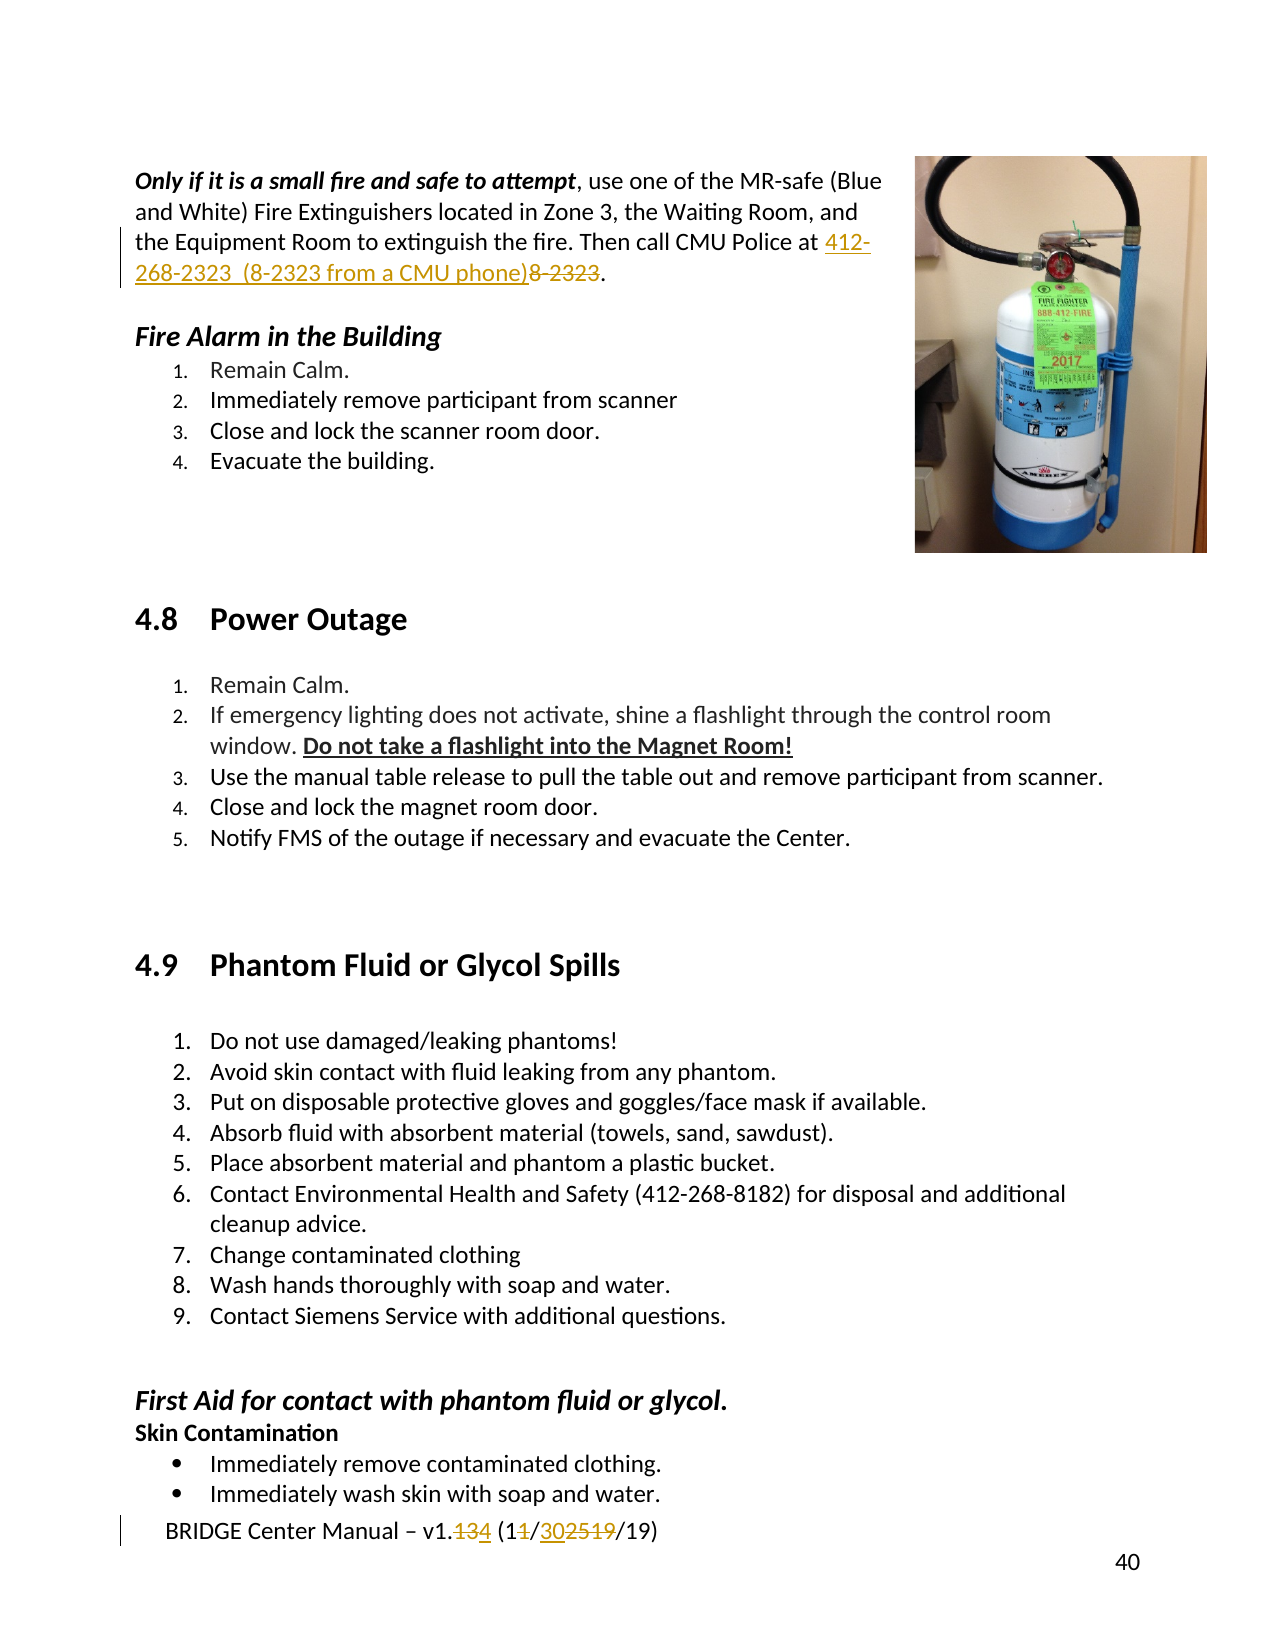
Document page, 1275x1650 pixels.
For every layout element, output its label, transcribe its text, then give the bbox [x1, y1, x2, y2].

list If emergency lighting does not activate, shine a flashlight through the control room window. Do not take a flashlight into the Magnet Room! [172, 700, 1140, 761]
list Avoid skin contact with fluid leaking from any phantom. [172, 1056, 1140, 1086]
list Use the manual table release to pull the table out and remove participant from scanner. [172, 761, 1140, 791]
list Close and lock the scanner room door. [172, 415, 913, 445]
text Skin Contamination [135, 1417, 1140, 1448]
list Remain Calm. [172, 354, 913, 384]
subtitle 4.9 Phantom Fluid or Glycol Spills [135, 944, 1140, 1025]
list Evacuate the building. [172, 445, 913, 476]
list Immediately remove contaminated clothing. [172, 1448, 1140, 1478]
list Absorb fluid with absorbent material (towels, sand, sawdust). [172, 1117, 1140, 1147]
list Contact Environmental Health and Safety (412-268-8182) for disposal and additional cleanup advice. [172, 1178, 1140, 1239]
list Place absorbent material and phantom a plastic bucket. [172, 1147, 1140, 1178]
subtitle 4.8 Power Outage [135, 598, 1140, 639]
list Close and lock the magnet room door. [172, 791, 1140, 822]
picture [913, 156, 1207, 551]
list Change contaminated clothing [172, 1239, 1140, 1269]
list Contact Siemens Service with additional questions. [172, 1300, 1140, 1331]
list Notify FMS of the outage if necessary and evacuate the Center. [172, 822, 1140, 852]
list Remain Calm. [172, 669, 1140, 700]
text Only if it is a small fire and safe to attempt, use one of the MR-safe (Blue and White) Fire Extinguishers located in Zone 3, the Waiting Room, and the Equipment Room to extinguish the fire. Then call CMU Police at . [135, 166, 913, 288]
list Immediately remove participant from scanner [172, 384, 913, 415]
list Put on disposable protective gloves and goggles/face mask if available. [172, 1086, 1140, 1117]
list Do not use damaged/leaking phantoms! [172, 1025, 1140, 1056]
list Immediately wash skin with soap and water. [172, 1478, 1140, 1509]
text Fire Alarm in the Building [135, 318, 913, 354]
list Wash hands thoroughly with soap and water. [172, 1269, 1140, 1300]
text First Aid for contact with phantom fluid or glycol. [135, 1382, 1140, 1417]
